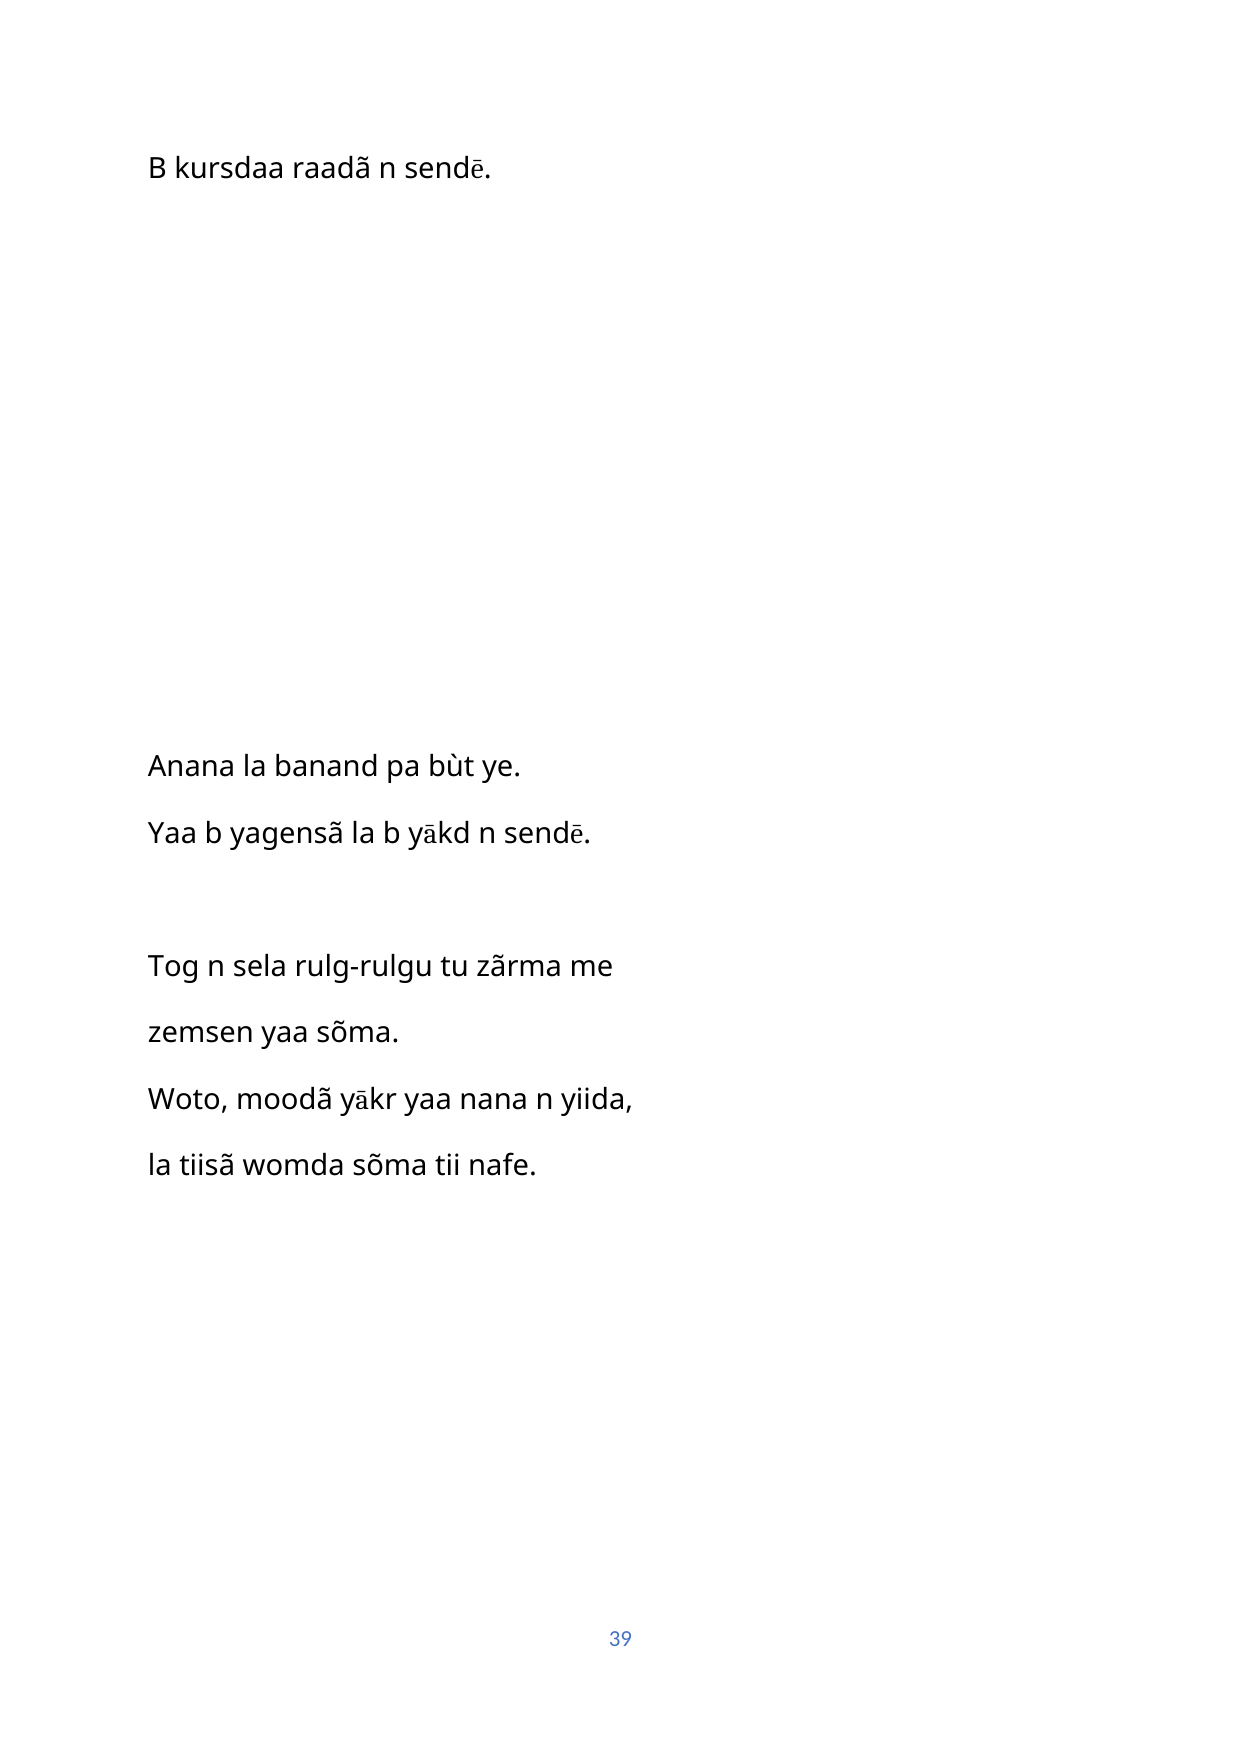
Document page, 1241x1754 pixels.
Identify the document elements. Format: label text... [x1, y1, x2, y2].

text zemsen yaa sõma. [148, 1012, 1093, 1051]
text la tiisã womda sõma tii nafe. [148, 1144, 1093, 1184]
text Woto, moodã yākr yaa nana n yiida, [148, 1078, 1093, 1118]
text Tog n sela rulg-rulgu tu zãrma me [148, 945, 1093, 985]
text Anana la banand pa bùt ye. [148, 746, 1093, 785]
text Yaa b yagensã la b yākd n sendē. [148, 812, 1093, 852]
text B kursdaa raadã n sendē. [148, 148, 1093, 187]
